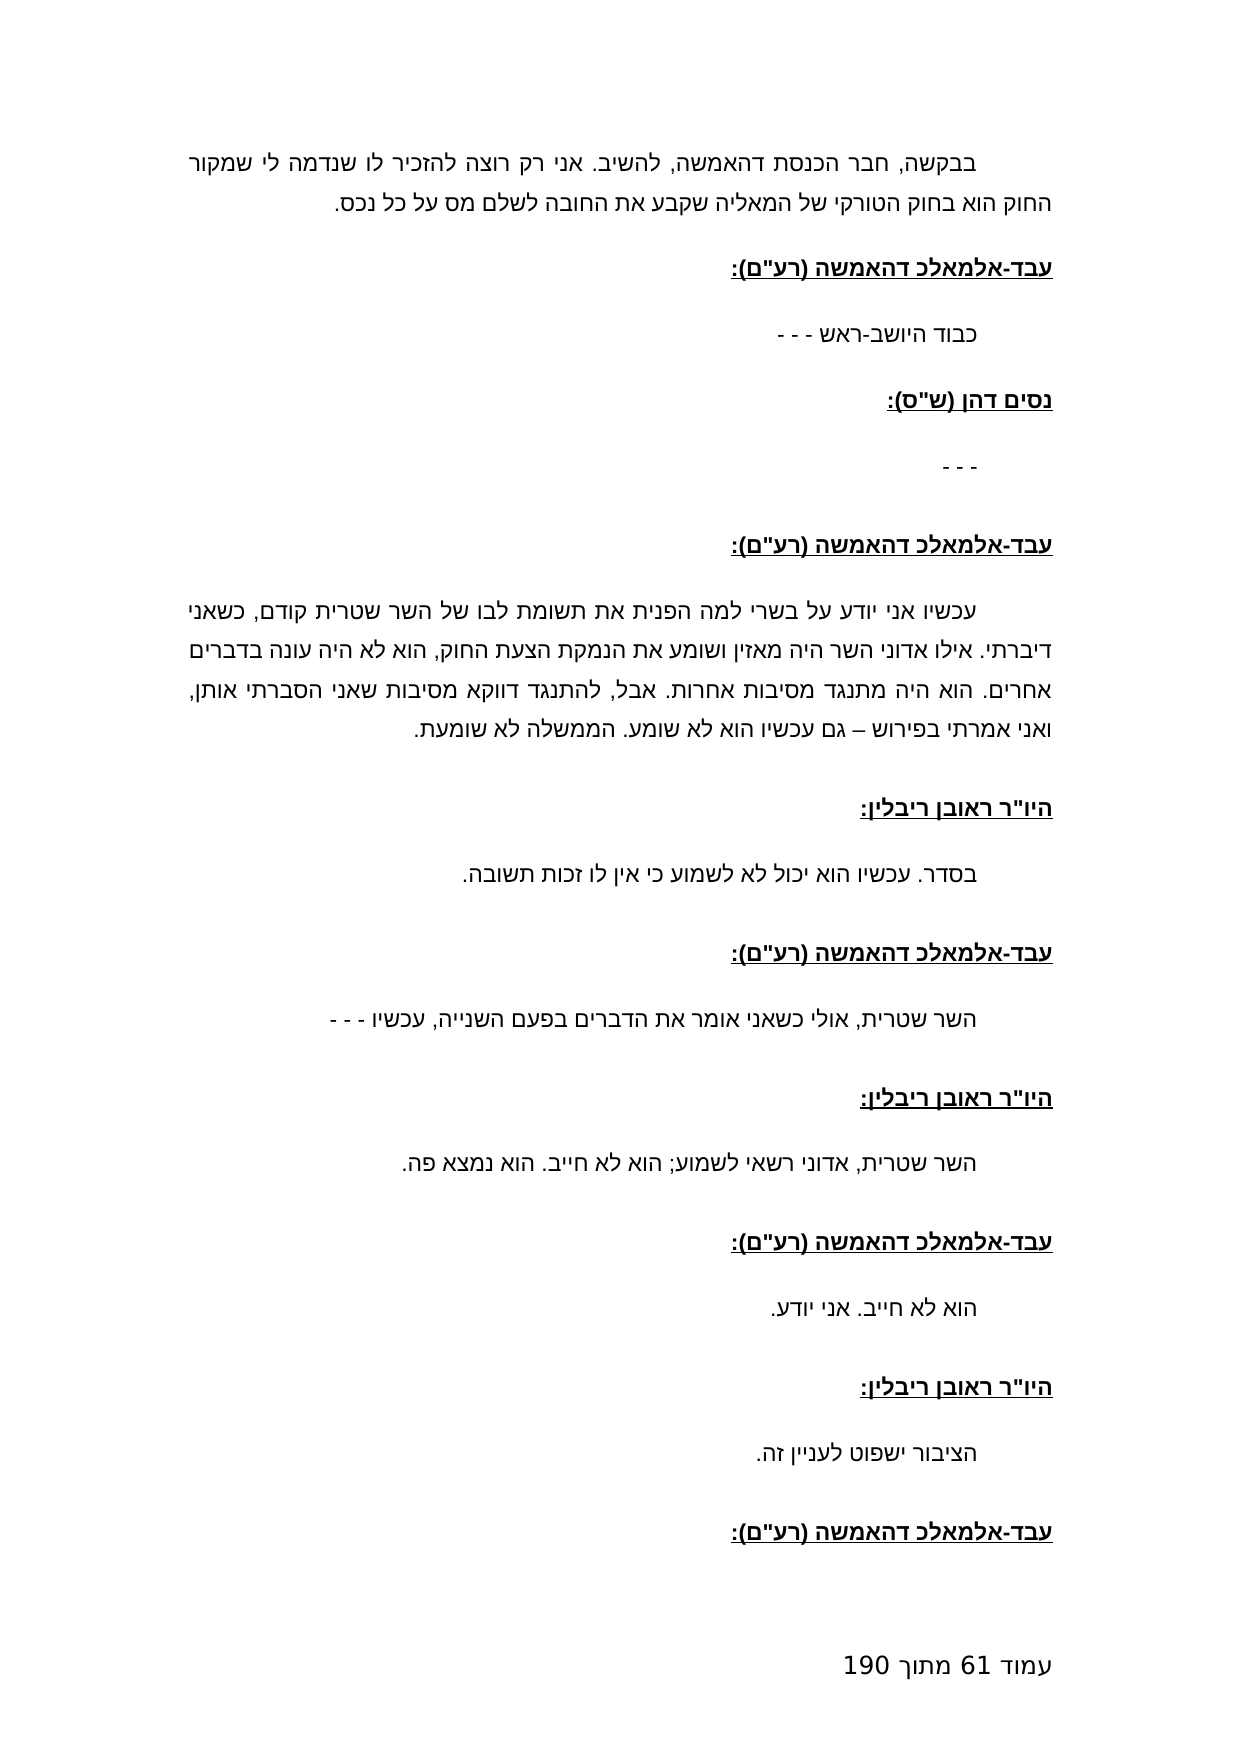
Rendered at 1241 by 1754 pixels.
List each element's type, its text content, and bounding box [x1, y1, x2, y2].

text בסדר. עכשיו הוא יכול לא לשמוע כי אין לו זכות תשובה. [187, 861, 1053, 887]
text היו"ר ראובן ריבלין: [187, 795, 1053, 821]
text - - - [187, 453, 1053, 479]
text עבד-אלמאלכ דהאמשה (רע"ם): [187, 940, 1053, 966]
text היו"ר ראובן ריבלין: [187, 1374, 1053, 1401]
text עבד-אלמאלכ דהאמשה (רע"ם): [187, 1519, 1053, 1545]
text הציבור ישפוט לעניין זה. [187, 1440, 1053, 1466]
text הוא לא חייב. אני יודע. [187, 1295, 1053, 1322]
text השר שטרית, אדוני רשאי לשמוע; הוא לא חייב. הוא נמצא פה. [187, 1150, 1053, 1177]
text בבקשה, חבר הכנסת דהאמשה, להשיב. אני רק רוצה להזכיר לו שנדמה לי שמקור החוק הוא בחוק הטורקי של המאליה שקבע את החובה לשלם מס על כל נכס. [187, 150, 1053, 216]
text עבד-אלמאלכ דהאמשה (רע"ם): [187, 532, 1053, 558]
text השר שטרית, אולי כשאני אומר את הדברים בפעם השנייה, עכשיו - - - [187, 1006, 1053, 1032]
text עכשיו אני יודע על בשרי למה הפנית את תשומת לבו של השר שטרית קודם, כשאני דיברתי. אילו אדוני השר היה מאזין ושומע את הנמקת הצעת החוק, הוא לא היה עונה בדברים אחרים. הוא היה מתנגד מסיבות אחרות. אבל, להתנגד דווקא מסיבות שאני הסברתי אותן, ואני אמרתי בפירוש – גם עכשיו הוא לא שומע. הממשלה לא שומעת. [187, 598, 1053, 742]
text היו"ר ראובן ריבלין: [187, 1084, 1053, 1111]
text עבד-אלמאלכ דהאמשה (רע"ם): [187, 255, 1053, 282]
text עבד-אלמאלכ דהאמשה (רע"ם): [187, 1229, 1053, 1256]
text כבוד היושב-ראש - - - [187, 321, 1053, 347]
text נסים דהן (ש"ס): [187, 387, 1053, 413]
